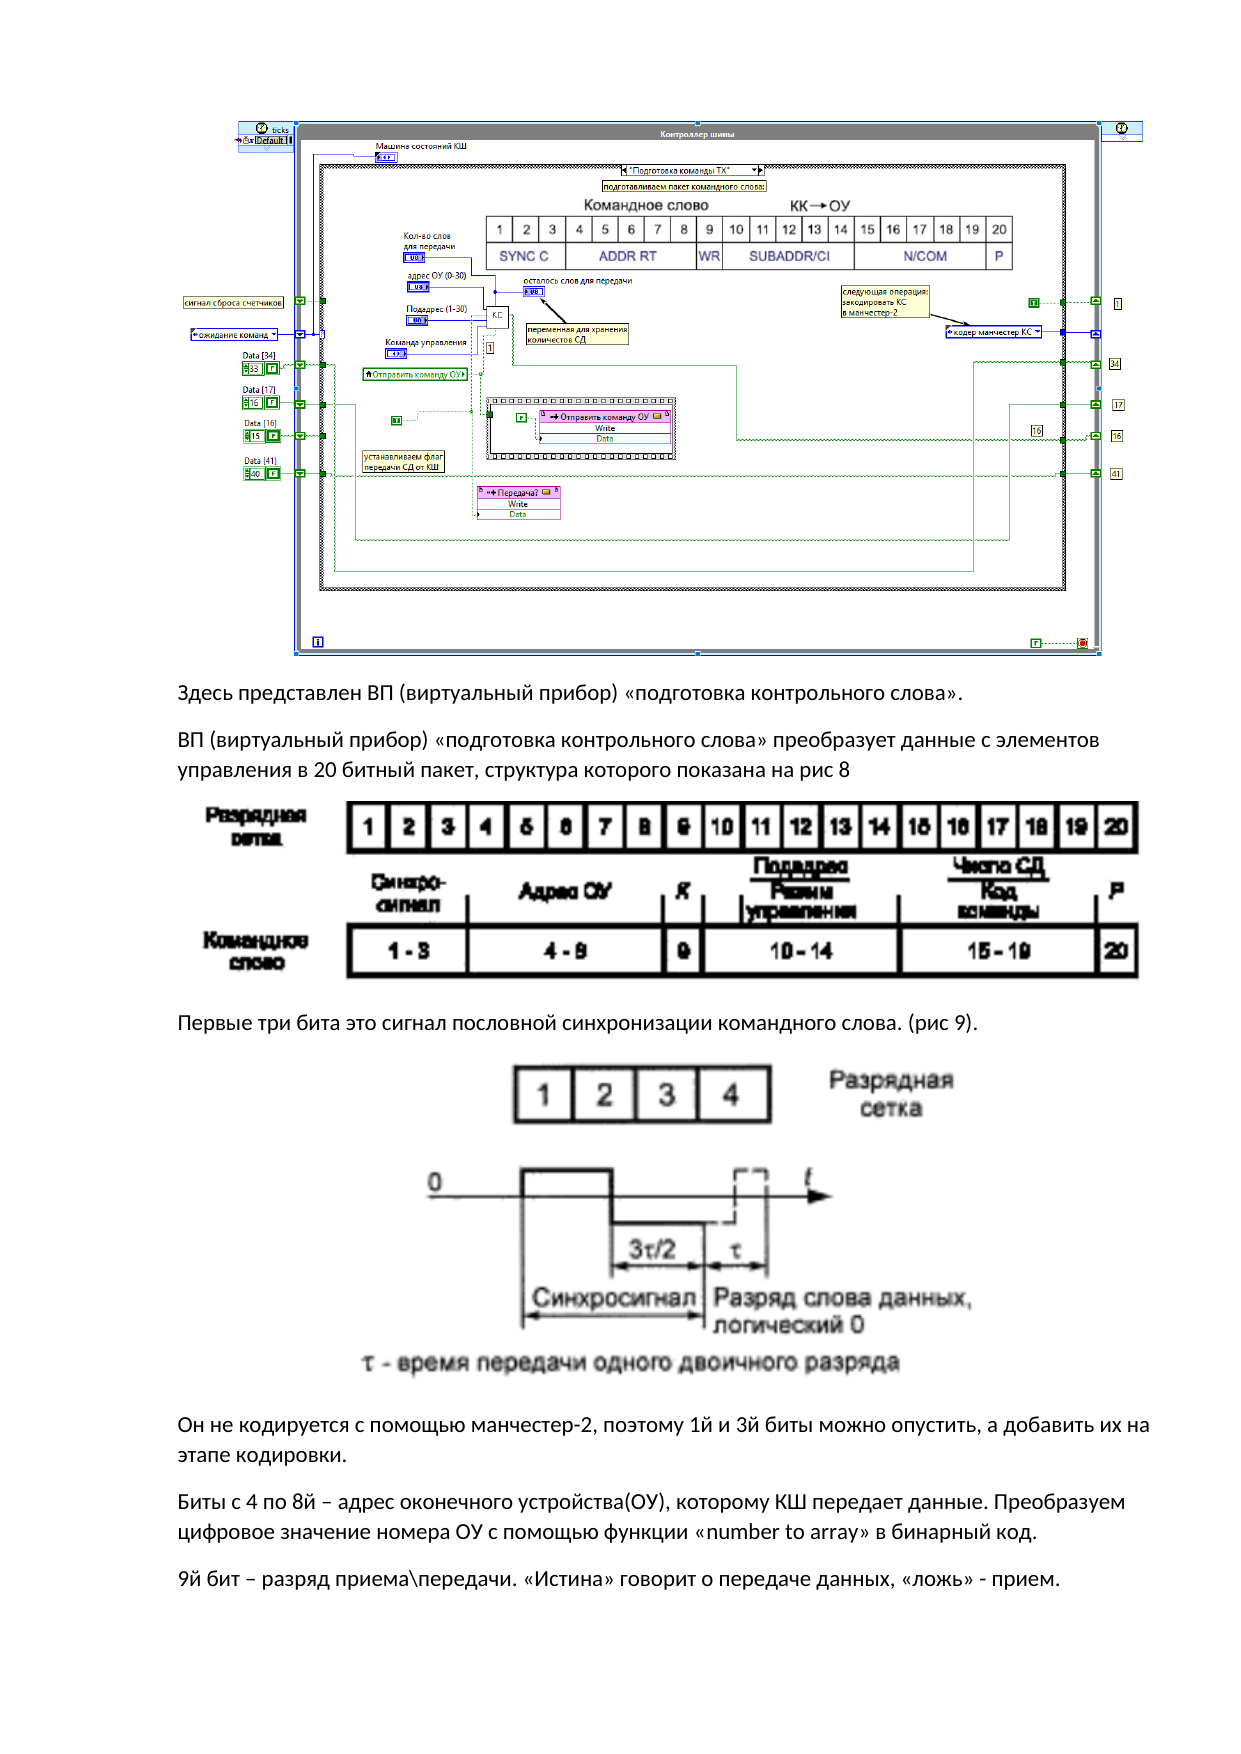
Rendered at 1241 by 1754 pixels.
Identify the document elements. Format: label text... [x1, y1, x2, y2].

text Здесь представлен ВП (виртуальный прибор) «подготовка контрольного слова». [177, 678, 1152, 706]
text Он не кодируется с помощью манчестер-2, поэтому 1й и 3й биты можно опустить, а добавить их на этапе кодировки. [177, 1410, 1152, 1468]
picture [177, 118, 1152, 659]
picture [346, 1055, 983, 1391]
text ВП (виртуальный прибор) «подготовка контрольного слова» преобразует данные с элементов управления в 20 битный пакет, структура которого показана на рис 8 [177, 725, 1152, 783]
text 9й бит – разряд приема\передачи. «Истина» говорит о передаче данных, «ложь» - прием. [177, 1564, 1152, 1592]
text Первые три бита это сигнал пословной синхронизации командного слова. (рис 9). [177, 1008, 1152, 1036]
text Биты с 4 по 8й – адрес оконечного устройства(ОУ), которому КШ передает данные. Преобразуем цифровое значение номера ОУ с помощью функции «number to array» в бинарный код. [177, 1487, 1152, 1545]
picture [177, 801, 1152, 990]
